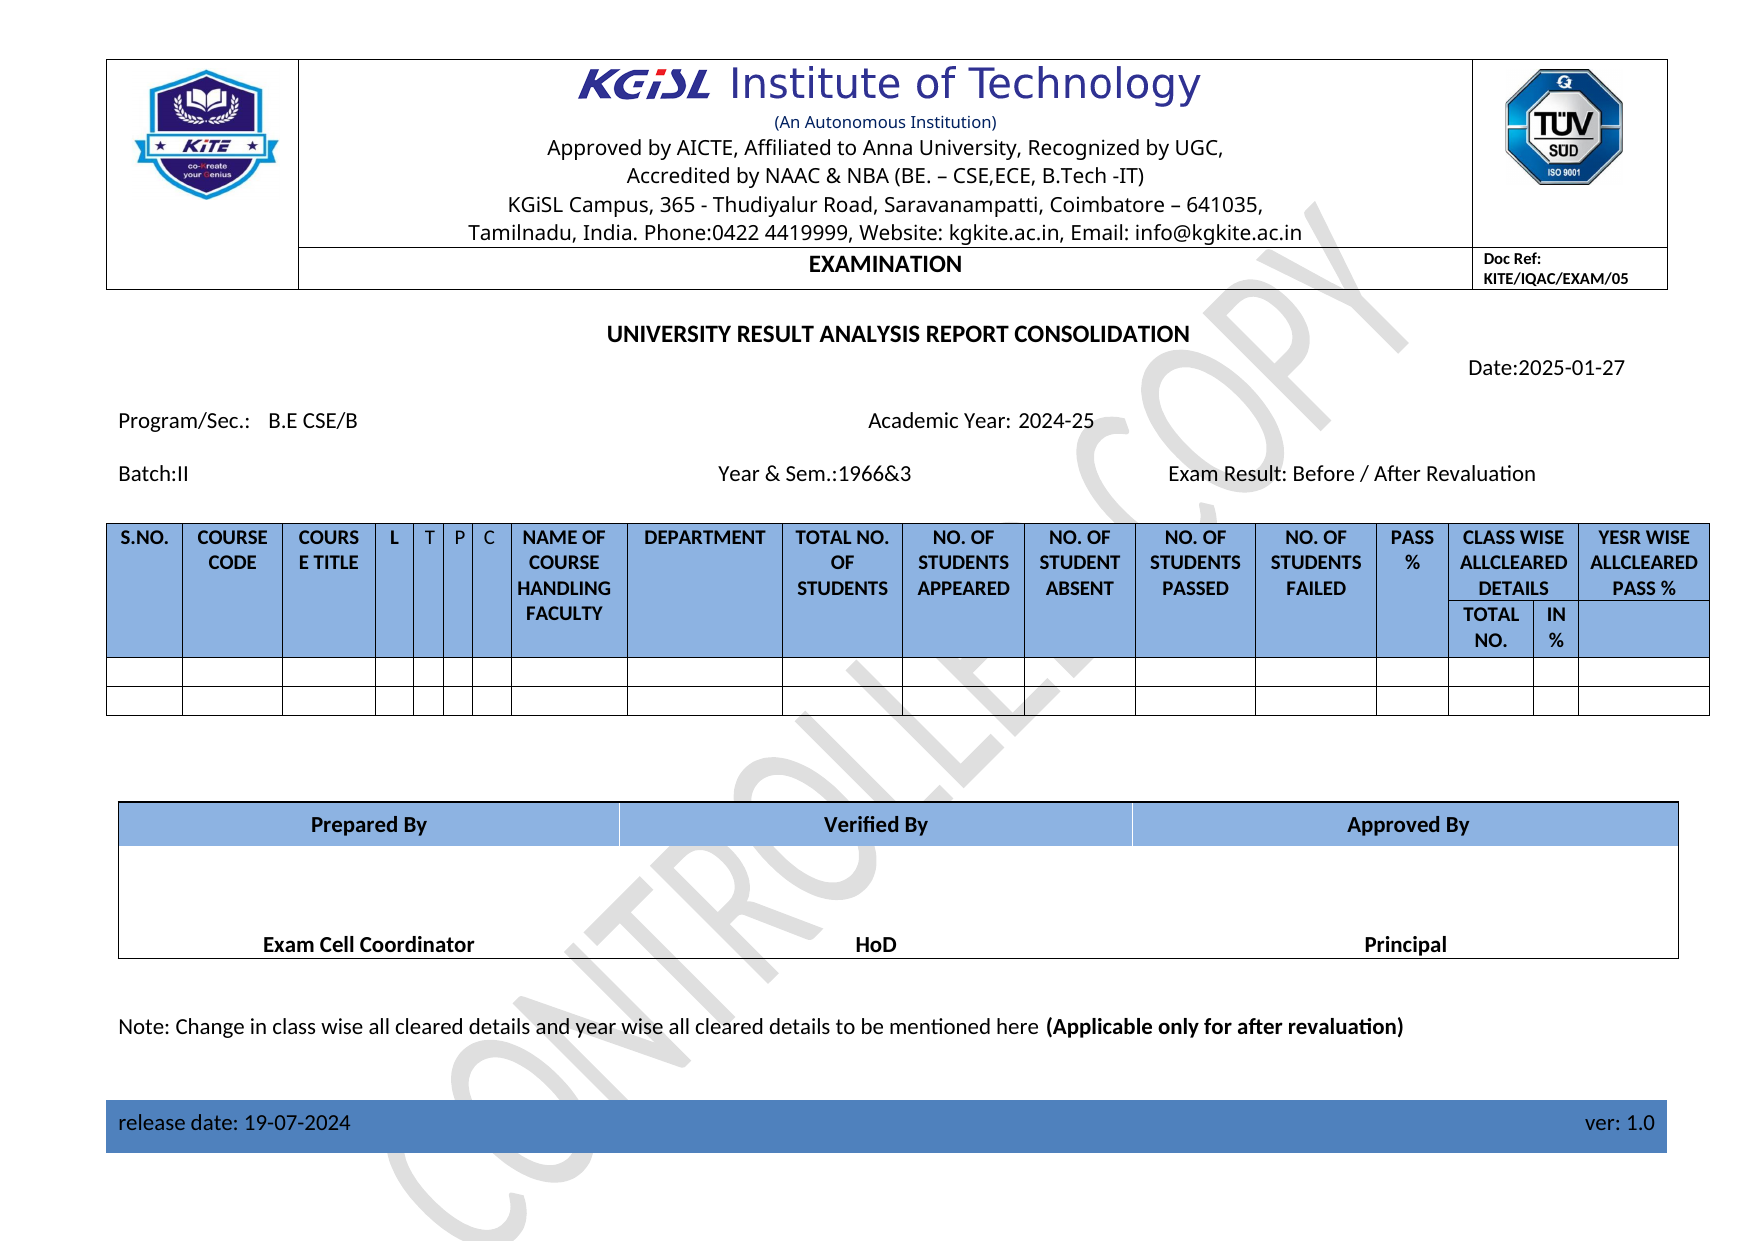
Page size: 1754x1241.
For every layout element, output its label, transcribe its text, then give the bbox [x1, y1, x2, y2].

table_cell Principal [1133, 846, 1678, 958]
table_cell [414, 687, 443, 715]
table_cell [107, 687, 182, 715]
table_cell [376, 658, 413, 686]
table_header NO. OF STUDENTS FAILED [1256, 524, 1376, 657]
table_cell [903, 687, 1024, 715]
table_header S.NO. [107, 524, 182, 657]
table_cell [1534, 658, 1578, 686]
table_cell [903, 658, 1024, 686]
table_cell [473, 658, 511, 686]
table_cell [1449, 658, 1533, 686]
table_header PASS % [1377, 524, 1448, 657]
table_cell [1377, 658, 1448, 686]
table_cell [283, 687, 375, 715]
text Date:2025-01-27 [1431, 353, 1679, 381]
table_cell [512, 687, 627, 715]
table_cell [1579, 601, 1709, 657]
table_cell [1534, 687, 1578, 715]
table_cell HoD [620, 846, 1132, 958]
table_cell [628, 687, 782, 715]
table_cell [473, 687, 511, 715]
table_cell [444, 687, 472, 715]
table_cell IN % [1534, 601, 1578, 657]
table_cell [376, 687, 413, 715]
table_header DEPARTMENT [628, 524, 782, 657]
table_cell [1025, 687, 1135, 715]
table_cell [1256, 658, 1376, 686]
table_header CLASS WISE ALLCLEARED DETAILS [1449, 524, 1578, 600]
text UNIVERSITY RESULT ANALYSIS REPORT CONSOLIDATION [118, 318, 1679, 348]
table_cell [183, 687, 282, 715]
table_header TOTAL NO. OF STUDENTS [783, 524, 902, 657]
picture [1505, 69, 1623, 185]
table_cell [1025, 658, 1135, 686]
table_cell [512, 658, 627, 686]
table_header P [444, 524, 472, 657]
table_cell [1579, 658, 1709, 686]
table_header NO. OF STUDENTS PASSED [1136, 524, 1255, 657]
table_header T [414, 524, 443, 657]
table_header C [473, 524, 511, 657]
table_cell [1136, 658, 1255, 686]
table_cell [783, 687, 902, 715]
table_cell [414, 658, 443, 686]
table_header Verified By [620, 803, 1132, 846]
table_cell [1377, 687, 1448, 715]
table_header Prepared By [119, 803, 619, 846]
table_header NO. OF STUDENTS APPEARED [903, 524, 1024, 657]
table_header COURSE TITLE [283, 524, 375, 657]
table_cell [628, 658, 782, 686]
text Program/Sec.: B.E CSE/B Academic Year: 2024-25 [118, 406, 1679, 434]
table_cell Exam Cell Coordinator [119, 846, 619, 958]
picture [560, 60, 1216, 111]
table_header COURSE CODE [183, 524, 282, 657]
table_cell [183, 658, 282, 686]
table_cell [1136, 687, 1255, 715]
text Note: Change in class wise all cleared details and year wise all cleared details to be mentioned here (Applicable only for after revaluation) [118, 1012, 1679, 1040]
table_header Approved By [1133, 803, 1678, 846]
table_cell [1256, 687, 1376, 715]
table_cell [444, 658, 472, 686]
table_header L [376, 524, 413, 657]
table_cell [283, 658, 375, 686]
table_cell [1579, 687, 1709, 715]
table_cell TOTAL NO. [1449, 601, 1533, 657]
picture [131, 68, 280, 200]
table_header NAME OF COURSE HANDLING FACULTY [512, 524, 627, 657]
text Batch:II Year & Sem.:1966&3 Exam Result: Before / After Revaluation [118, 459, 1679, 519]
table_cell [783, 658, 902, 686]
table_cell [1449, 687, 1533, 715]
table_cell [107, 658, 182, 686]
table_header YESR WISE ALLCLEARED PASS % [1579, 524, 1709, 600]
table_header NO. OF STUDENT ABSENT [1025, 524, 1135, 657]
